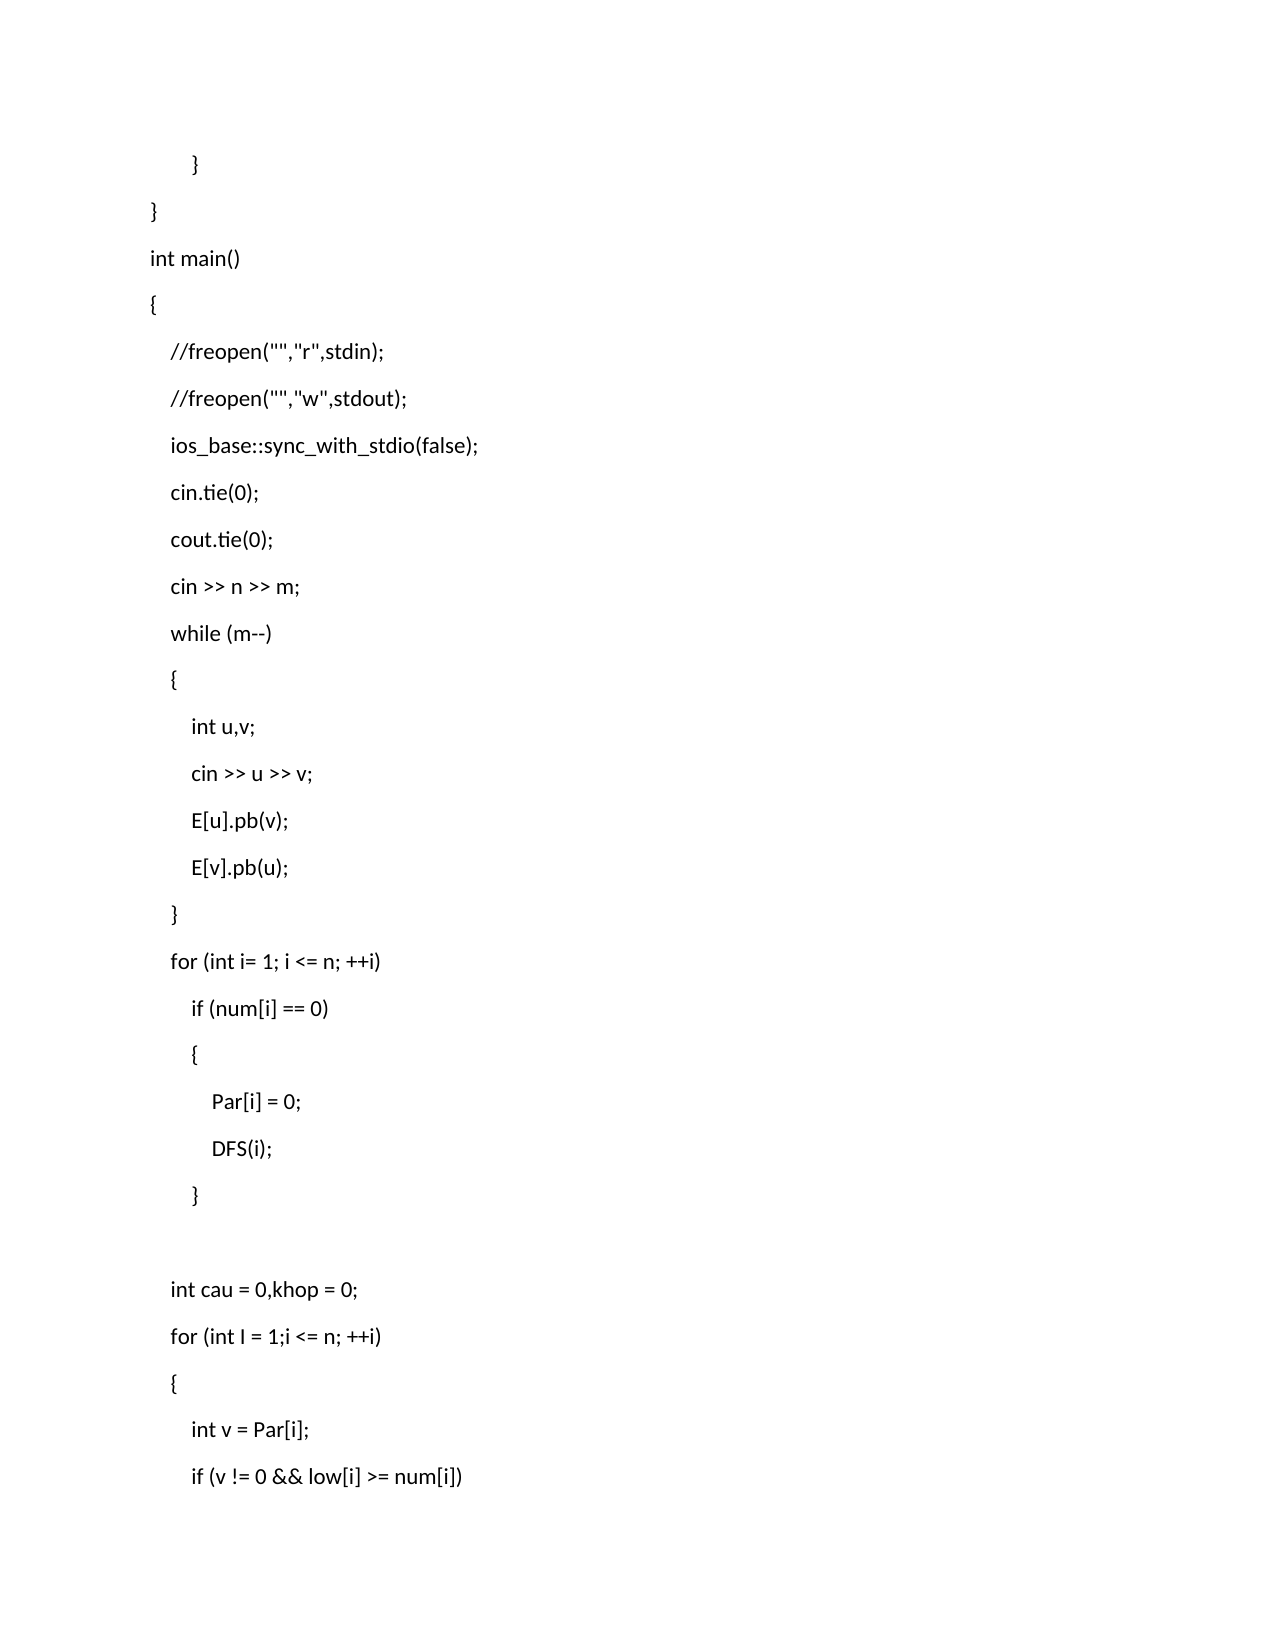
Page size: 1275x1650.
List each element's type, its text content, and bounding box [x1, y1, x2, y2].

text cin >> n >> m; [150, 572, 1125, 600]
text cout.tie(0); [150, 525, 1125, 553]
text { [150, 291, 1125, 319]
text { [150, 666, 1125, 694]
text while (m--) [150, 619, 1125, 647]
text if (v != 0 && low[i] >= num[i]) [150, 1462, 1125, 1491]
text cin.tie(0); [150, 478, 1125, 506]
text if (num[i] == 0) [150, 994, 1125, 1022]
text //freopen("","r",stdin); [150, 337, 1125, 366]
text Par[i] = 0; [150, 1087, 1125, 1116]
text } [150, 150, 1125, 178]
text { [150, 1369, 1125, 1397]
text DFS(i); [150, 1134, 1125, 1162]
text //freopen("","w",stdout); [150, 384, 1125, 412]
text } [150, 1181, 1125, 1209]
text { [150, 1041, 1125, 1069]
text int cau = 0,khop = 0; [150, 1275, 1125, 1303]
text cin >> u >> v; [150, 759, 1125, 787]
text int u,v; [150, 712, 1125, 741]
text int v = Par[i]; [150, 1416, 1125, 1444]
text int main() [150, 244, 1125, 272]
text } [150, 197, 1125, 225]
text for (int i= 1; i <= n; ++i) [150, 947, 1125, 975]
text E[u].pb(v); [150, 806, 1125, 834]
text } [150, 900, 1125, 928]
text for (int I = 1;i <= n; ++i) [150, 1322, 1125, 1350]
text ios_base::sync_with_stdio(false); [150, 431, 1125, 459]
text E[v].pb(u); [150, 853, 1125, 881]
